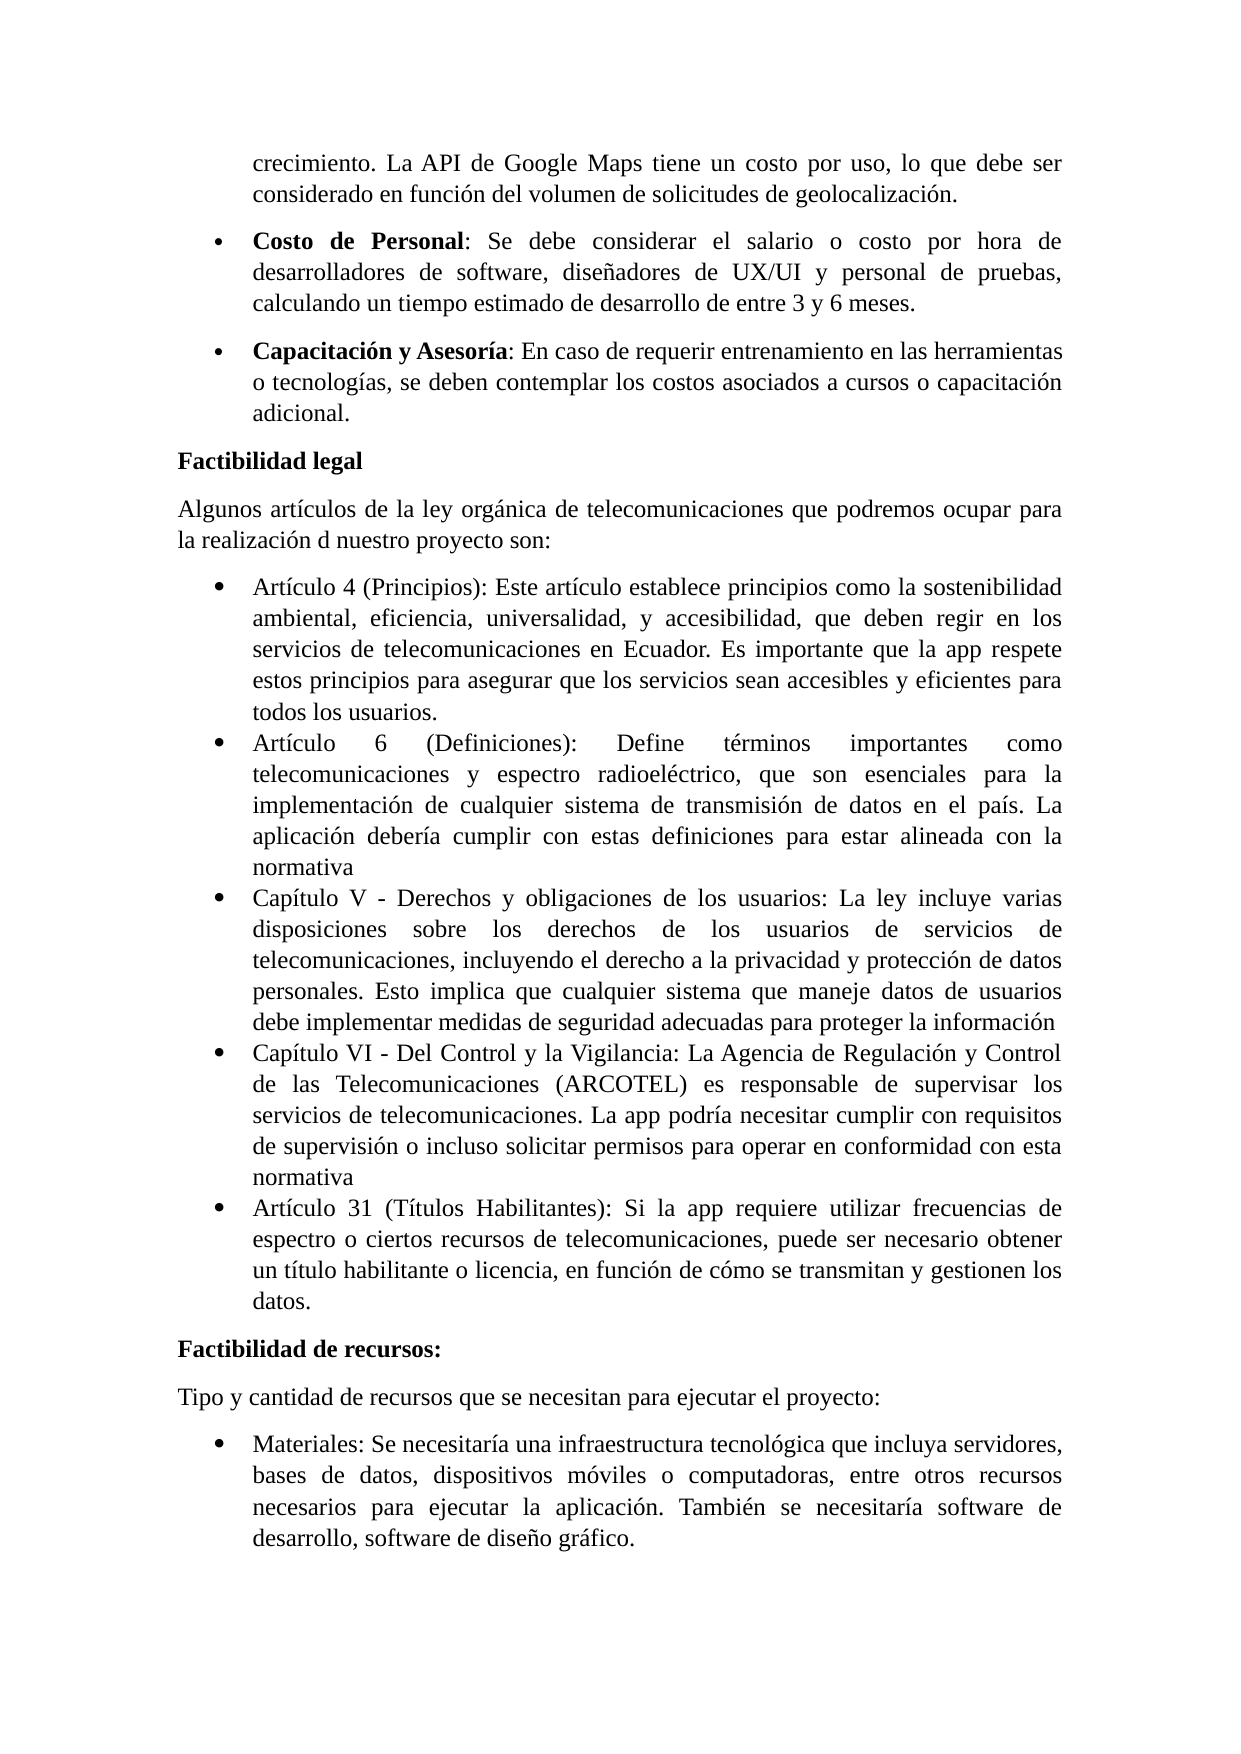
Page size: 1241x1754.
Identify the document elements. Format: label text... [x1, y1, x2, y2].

text Algunos artículos de la ley orgánica de telecomunicaciones que podremos ocupar para la realización d nuestro proyecto son: [177, 494, 1063, 553]
text Factibilidad de recursos: [177, 1334, 1063, 1363]
list Artículo 31 (Títulos Habilitantes): Si la app requiere utilizar frecuencias de espectro o ciertos recursos de telecomunicaciones, puede ser necesario obtener un título habilitante o licencia, en función de cómo se transmitan y gestionen los datos. [215, 1193, 1063, 1315]
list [215, 148, 1063, 207]
list Capítulo V - Derechos y obligaciones de los usuarios: La ley incluye varias disposiciones sobre los derechos de los usuarios de servicios de telecomunicaciones, incluyendo el derecho a la privacidad y protección de datos personales. Esto implica que cualquier sistema que maneje datos de usuarios debe implementar medidas de seguridad adecuadas para proteger la información​ [215, 883, 1063, 1036]
text Factibilidad legal [177, 446, 1063, 475]
list Costo de Personal: Se debe considerar el salario o costo por hora de desarrolladores de software, diseñadores de UX/UI y personal de pruebas, calculando un tiempo estimado de desarrollo de entre 3 y 6 meses. [215, 226, 1063, 317]
text Tipo y cantidad de recursos que se necesitan para ejecutar el proyecto: [177, 1382, 1063, 1411]
list Capacitación y Asesoría: En caso de requerir entrenamiento en las herramientas o tecnologías, se deben contemplar los costos asociados a cursos o capacitación adicional. [215, 336, 1063, 427]
list Artículo 4 (Principios): Este artículo establece principios como la sostenibilidad ambiental, eficiencia, universalidad, y accesibilidad, que deben regir en los servicios de telecomunicaciones en Ecuador. Es importante que la app respete estos principios para asegurar que los servicios sean accesibles y eficientes para todos los usuarios​. [215, 572, 1063, 725]
list Materiales: Se necesitaría una infraestructura tecnológica que incluya servidores, bases de datos, dispositivos móviles o computadoras, entre otros recursos necesarios para ejecutar la aplicación. También se necesitaría software de desarrollo, software de diseño gráfico. [215, 1429, 1063, 1551]
list Artículo 6 (Definiciones): Define términos importantes como telecomunicaciones y espectro radioeléctrico, que son esenciales para la implementación de cualquier sistema de transmisión de datos en el país. La aplicación debería cumplir con estas definiciones para estar alineada con la normativa​ [215, 728, 1063, 881]
list Capítulo VI - Del Control y la Vigilancia: La Agencia de Regulación y Control de las Telecomunicaciones (ARCOTEL) es responsable de supervisar los servicios de telecomunicaciones. La app podría necesitar cumplir con requisitos de supervisión o incluso solicitar permisos para operar en conformidad con esta normativa​ [215, 1038, 1063, 1191]
